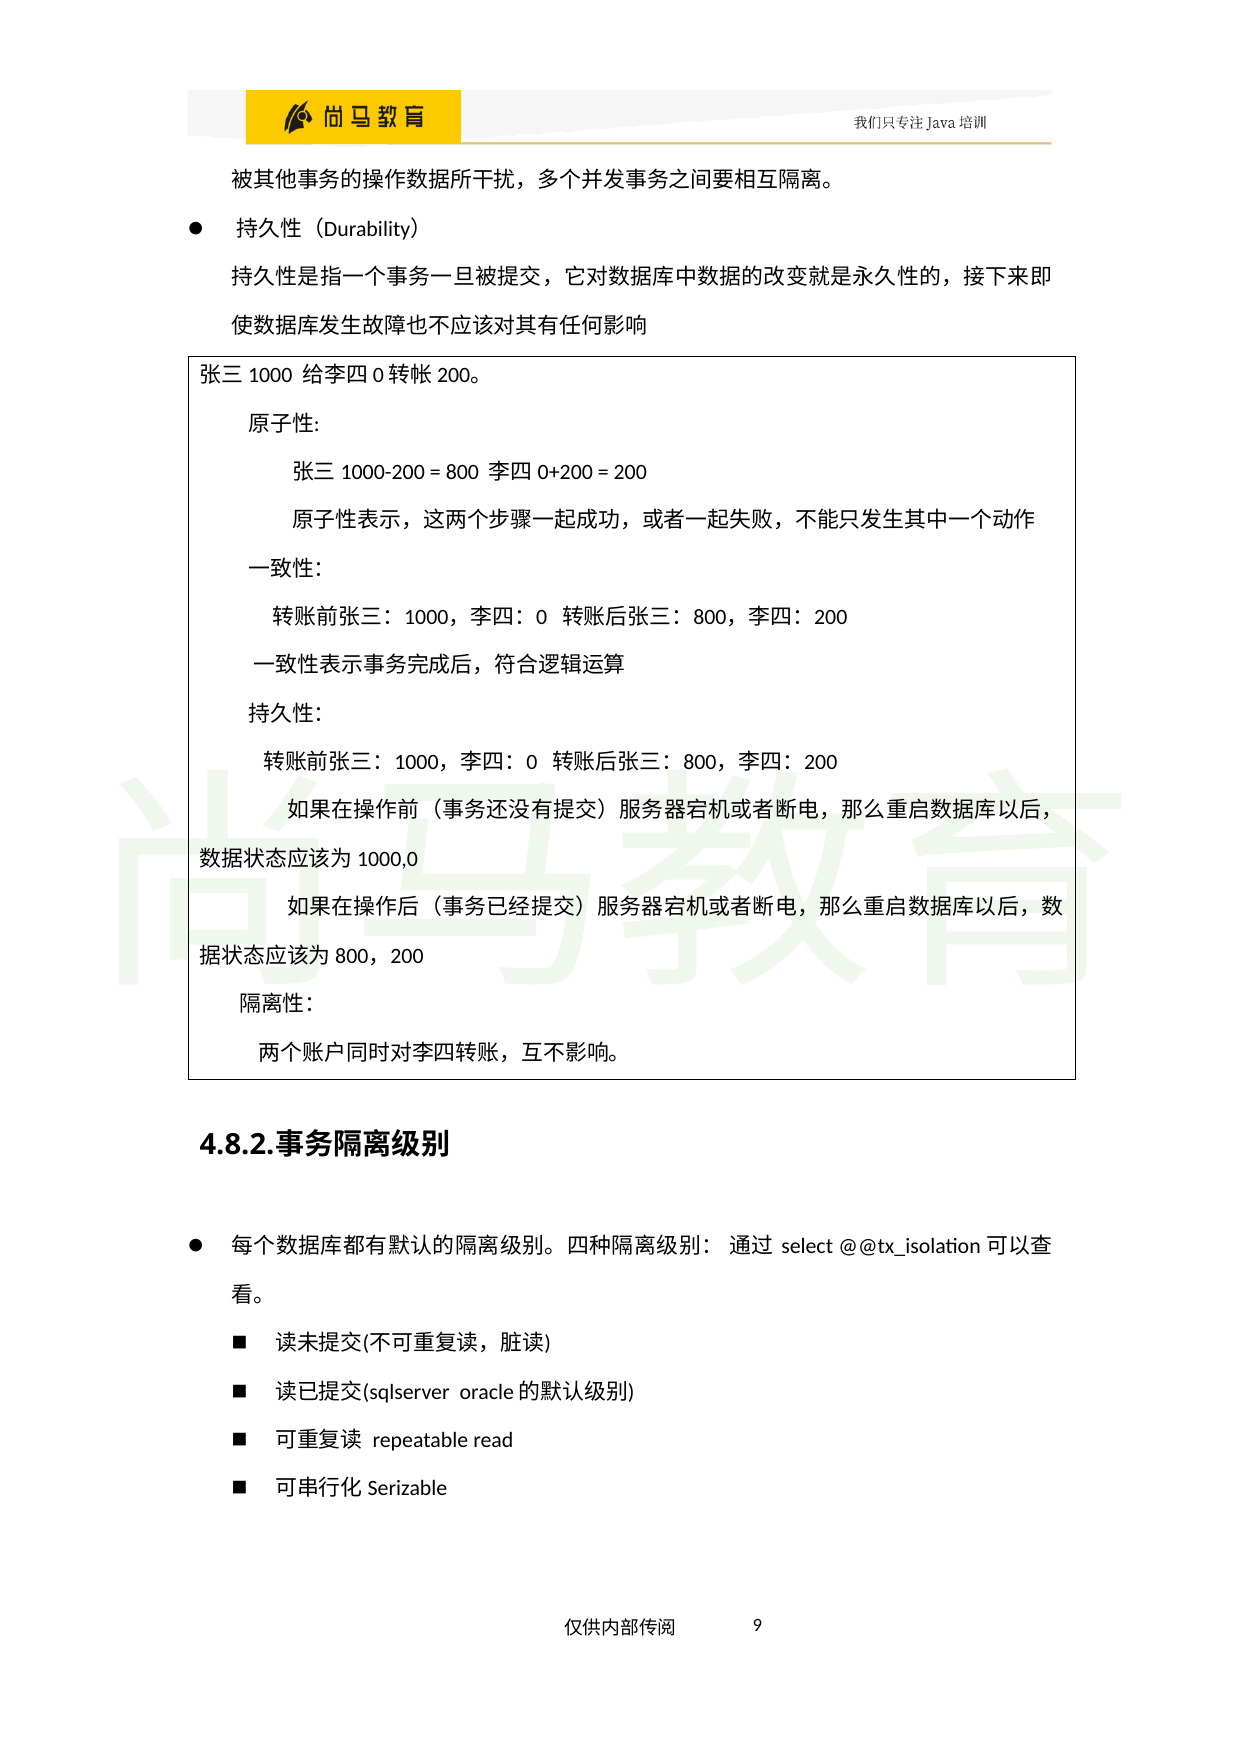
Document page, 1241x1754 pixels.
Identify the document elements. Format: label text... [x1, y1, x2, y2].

list 持久性（Durability） [187, 210, 1053, 243]
list 可重复读 repeatable read [231, 1422, 1053, 1454]
list 读已提交(sqlserver oracle的默认级别) [231, 1373, 1053, 1406]
subtitle 事务隔离级别 [199, 1109, 1053, 1174]
list 事务的隔离性是多个用户并发访问数据库时，数据库为每一个用户开启的事务，不能被其他事务的操作数据所干扰，多个并发事务之间要相互隔离。 [231, 162, 1053, 194]
list 每个数据库都有默认的隔离级别。四种隔离级别： 通过select @@tx_isolation可以查看。 [187, 1228, 1053, 1309]
list 持久性是指一个事务一旦被提交，它对数据库中数据的改变就是永久性的，接下来即使数据库发生故障也不应该对其有任何影响 [231, 259, 1053, 340]
list 可串行化 Serizable [231, 1470, 1053, 1502]
table_header 张三 1000 给李四 0 转帐200。 原子性: 张三 1000-200 = 800 李四 0+200 = 200 原子性表示，这两个步骤一起成功，或者一起失败，不能只发生其中一个动作 一致性： 转账前张三：1000，李四：0 转账后张三：800，李四：200 一致性表示事务完成后，符合逻辑运算 持久性： 转账前张三：1000，李四：0 转账后张三：800，李四：200 如果在操作前（事务还没有提交）服务器宕机或者断电，那么重启数据库以后，数据状态应该为1000,0 如果在操作后（事务已经提交）服务器宕机或者断电，那么重启数据库以后，数据状态应该为800，200 隔离性： 两个账户同时对李四转账，互不影响。 [189, 357, 1075, 1079]
list 读未提交(不可重复读，脏读) [231, 1325, 1053, 1357]
picture [187, 90, 1052, 147]
